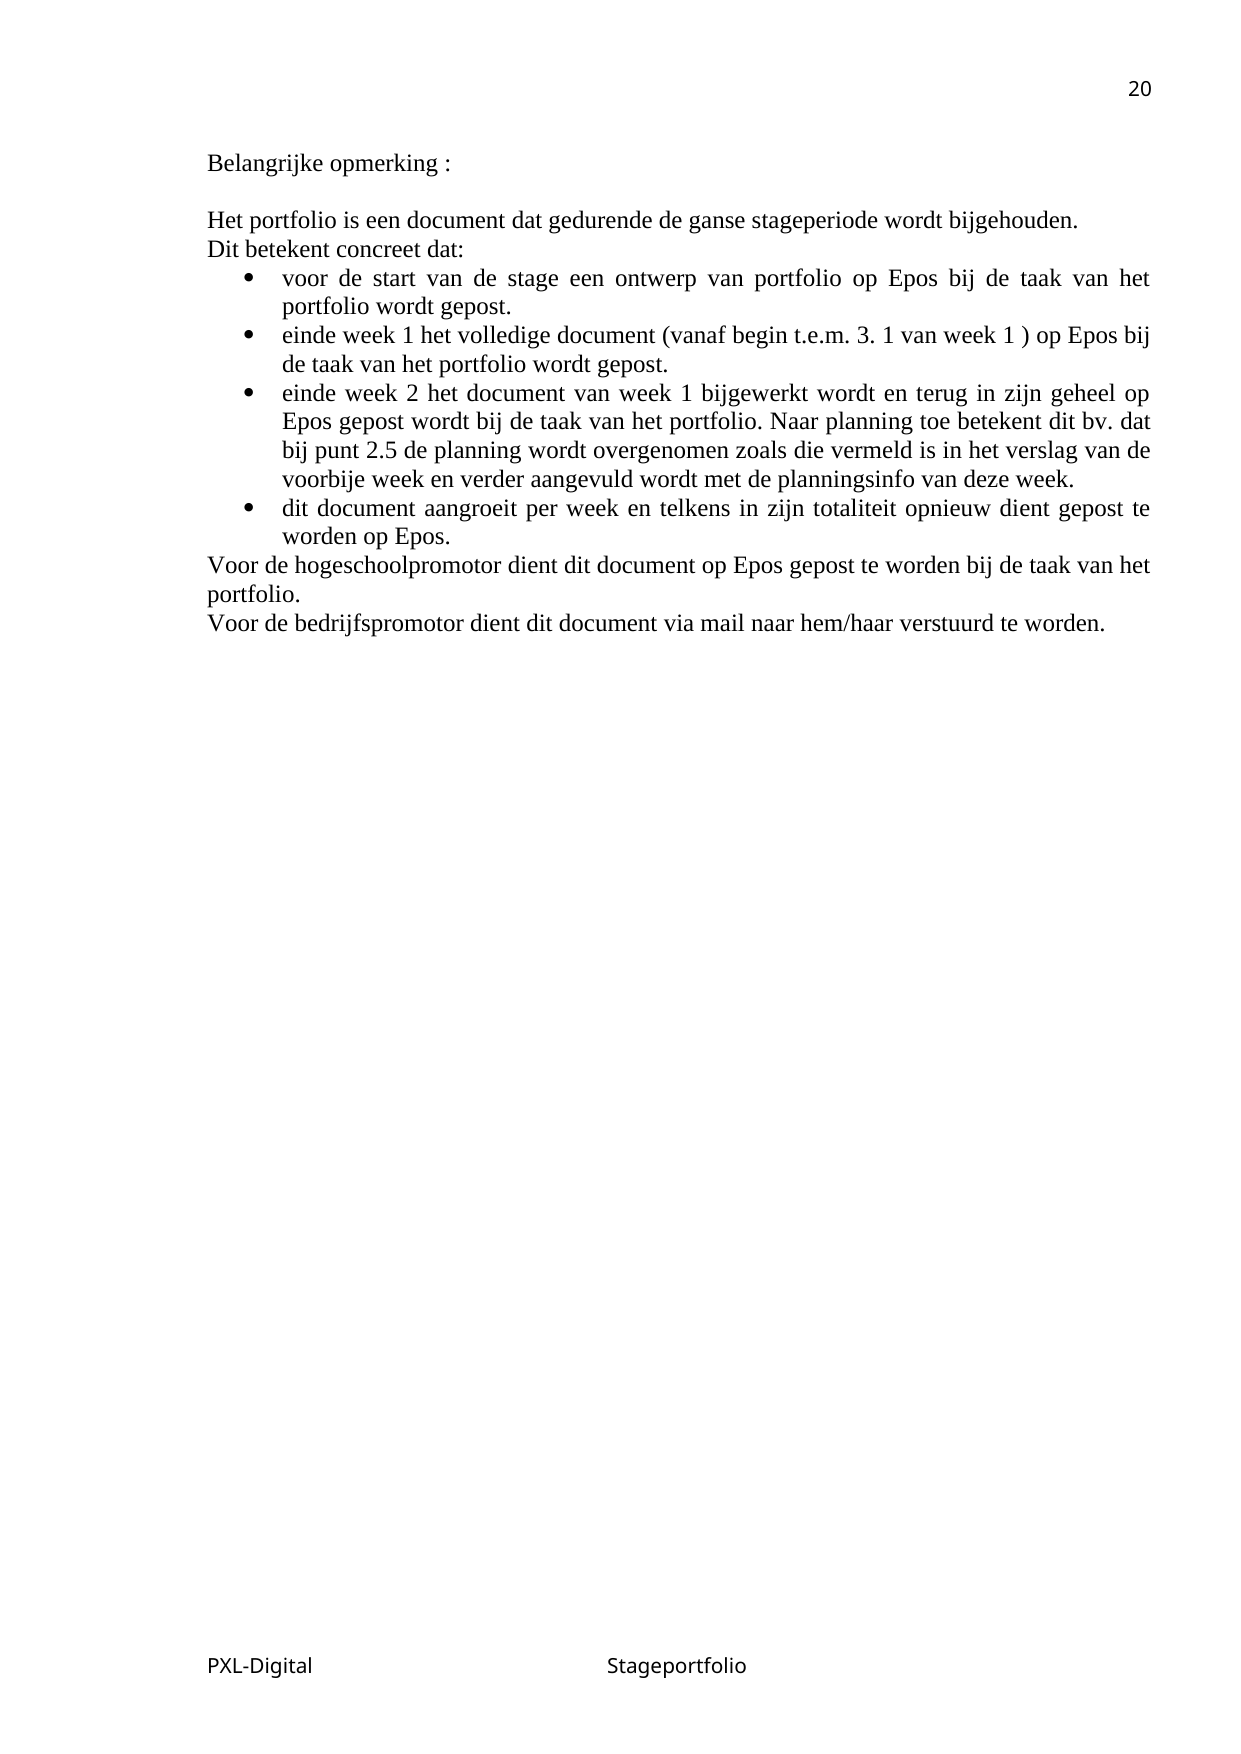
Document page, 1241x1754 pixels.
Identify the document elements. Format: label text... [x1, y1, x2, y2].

list dit document aangroeit per week en telkens in zijn totaliteit opnieuw dient gepost te worden op Epos. [244, 493, 1152, 550]
text Het portfolio is een document dat gedurende de ganse stageperiode wordt bijgehouden. [207, 205, 1152, 234]
text Voor de hogeschoolpromotor dient dit document op Epos gepost te worden bij de taak van het portfolio. [207, 550, 1152, 608]
list einde week 2 het document van week 1 bijgewerkt wordt en terug in zijn geheel op Epos gepost wordt bij de taak van het portfolio. Naar planning toe betekent dit bv. dat bij punt 2.5 de planning wordt overgenomen zoals die vermeld is in het verslag van de voorbije week en verder aangevuld wordt met de planningsinfo van deze week. [244, 378, 1152, 493]
text Belangrijke opmerking : [207, 148, 1152, 176]
list einde week 1 het volledige document (vanaf begin t.e.m. 3. 1 van week 1 ) op Epos bij de taak van het portfolio wordt gepost. [244, 320, 1152, 378]
text Dit betekent concreet dat: [207, 234, 1152, 263]
text Voor de bedrijfspromotor dient dit document via mail naar hem/haar verstuurd te worden. [207, 608, 1152, 636]
list voor de start van de stage een ontwerp van portfolio op Epos bij de taak van het portfolio wordt gepost. [244, 263, 1152, 320]
